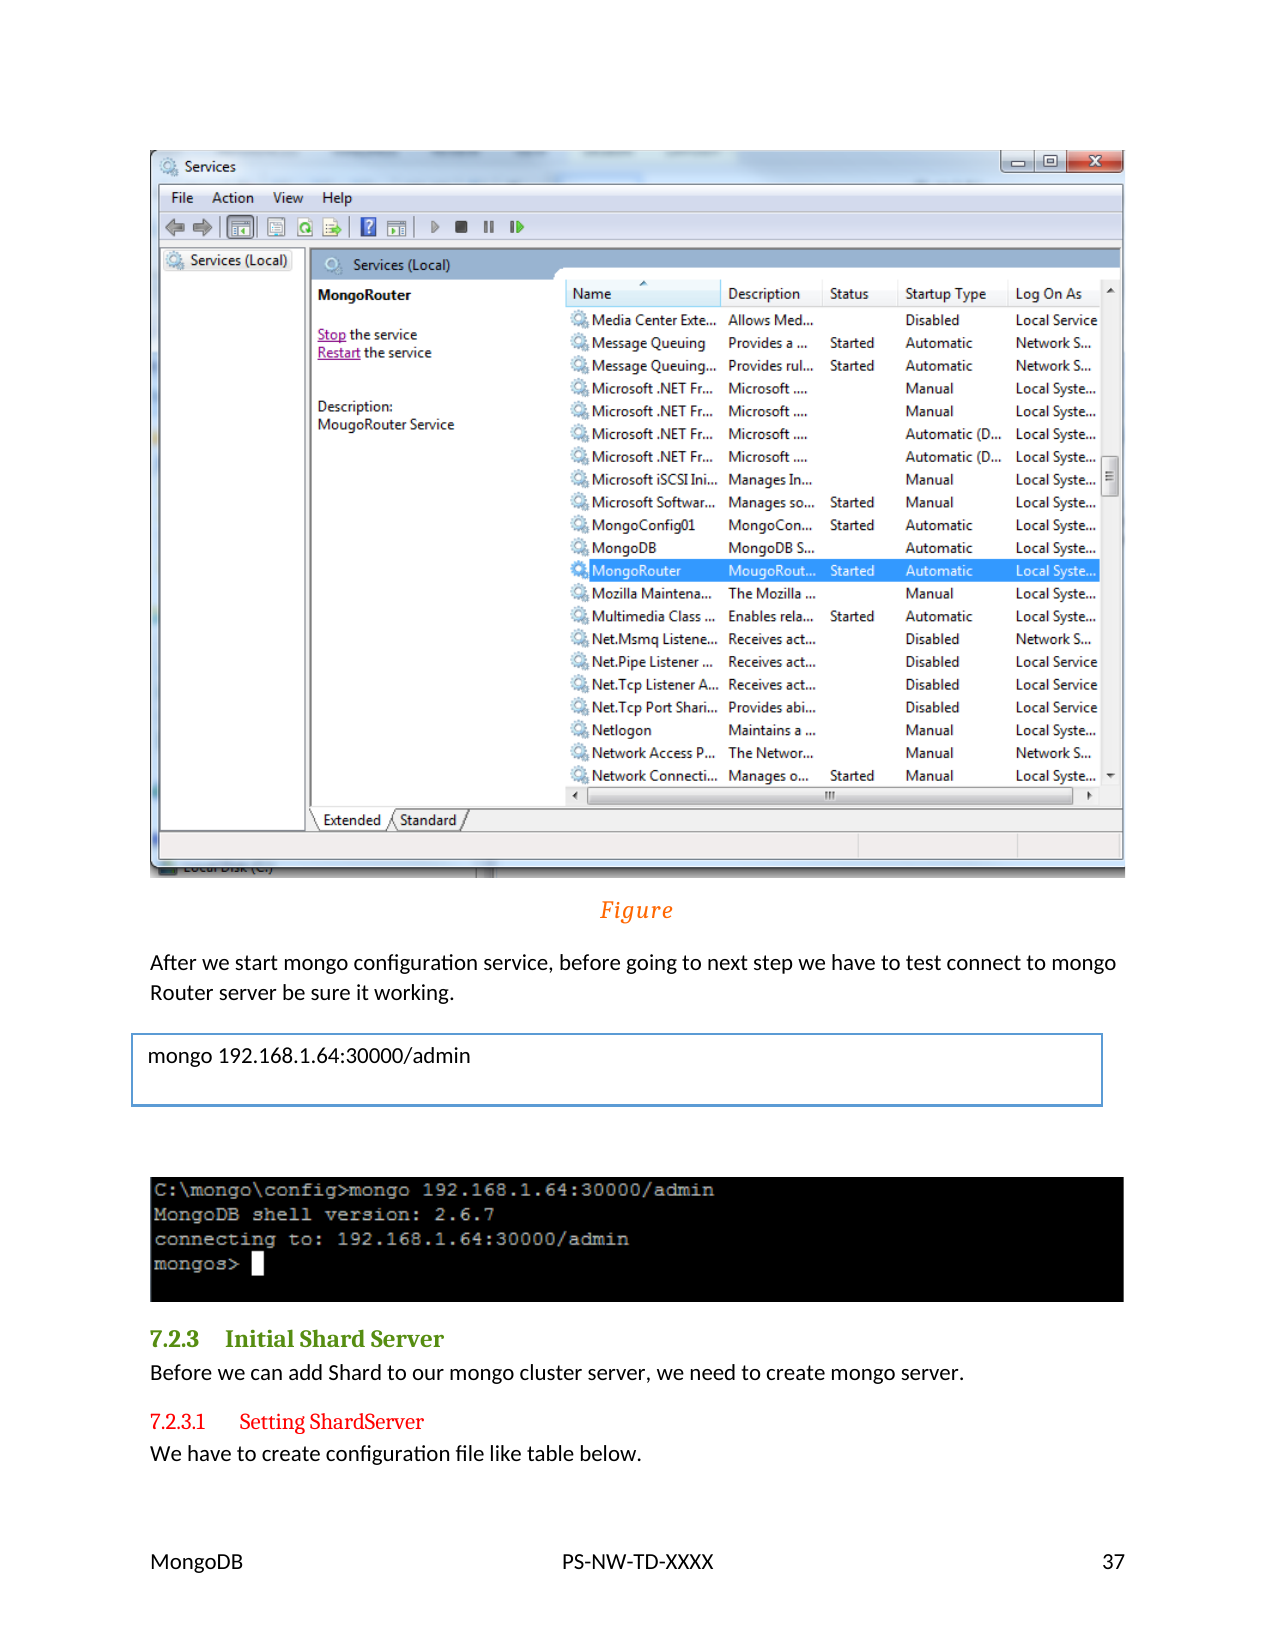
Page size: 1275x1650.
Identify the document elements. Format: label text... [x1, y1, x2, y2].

subtitle Setting ShardServer [150, 1409, 1125, 1435]
subtitle Initial Shard Server [150, 1324, 1125, 1353]
picture [150, 1177, 1124, 1302]
text We have to create configuration file like table below. [150, 1439, 1125, 1467]
picture [150, 150, 1125, 878]
text Before we can add Shard to our mongo cluster server, we need to create mongo server. [150, 1358, 1125, 1386]
subtitle Figure [150, 896, 1125, 925]
text After we start mongo configuration service, before going to next step we have to test connect to mongo Router server be sure it working. [150, 948, 1125, 1006]
